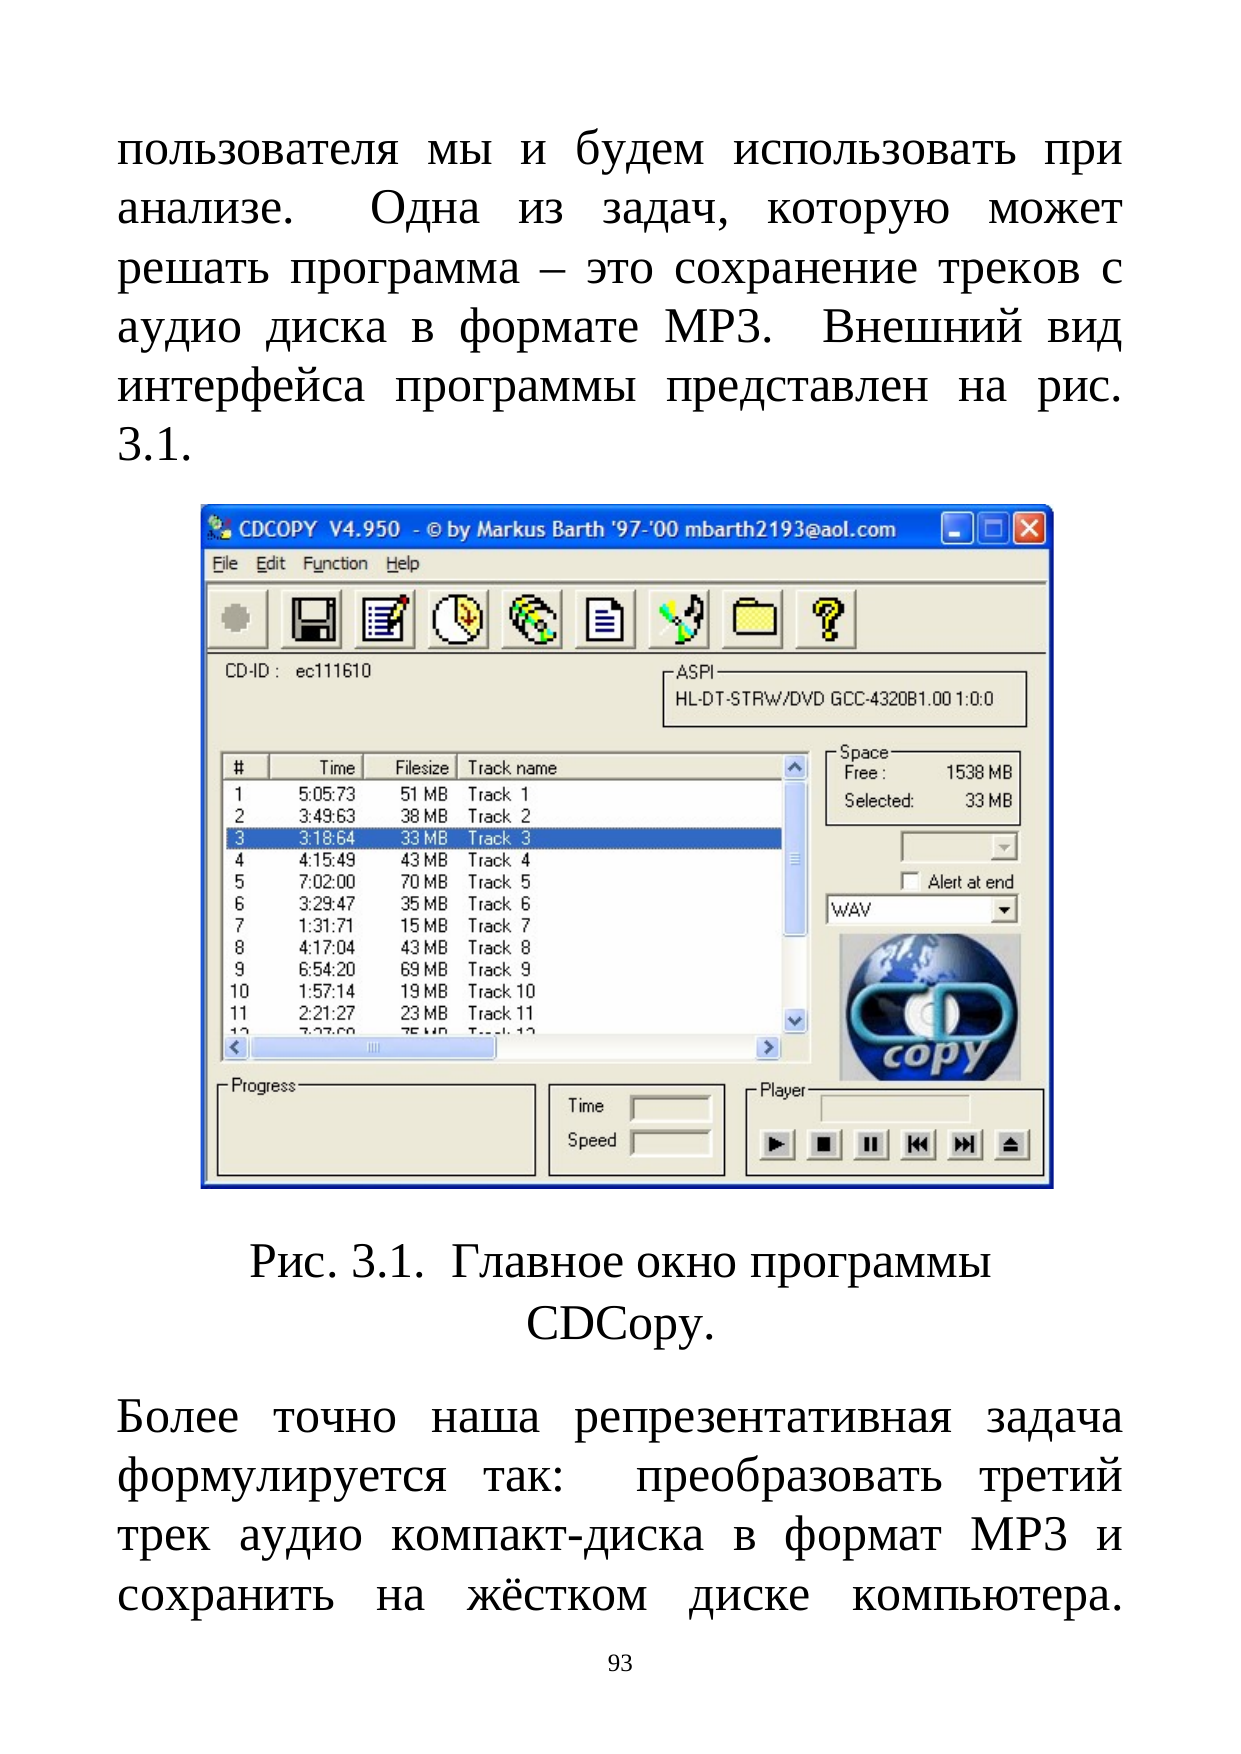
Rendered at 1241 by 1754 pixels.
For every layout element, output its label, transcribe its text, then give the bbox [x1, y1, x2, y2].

text Рис. 3.1. Главное окно программы CDCopy. [163, 1231, 1078, 1350]
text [117, 118, 1124, 471]
picture [200, 504, 1054, 1189]
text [117, 1386, 1124, 1621]
